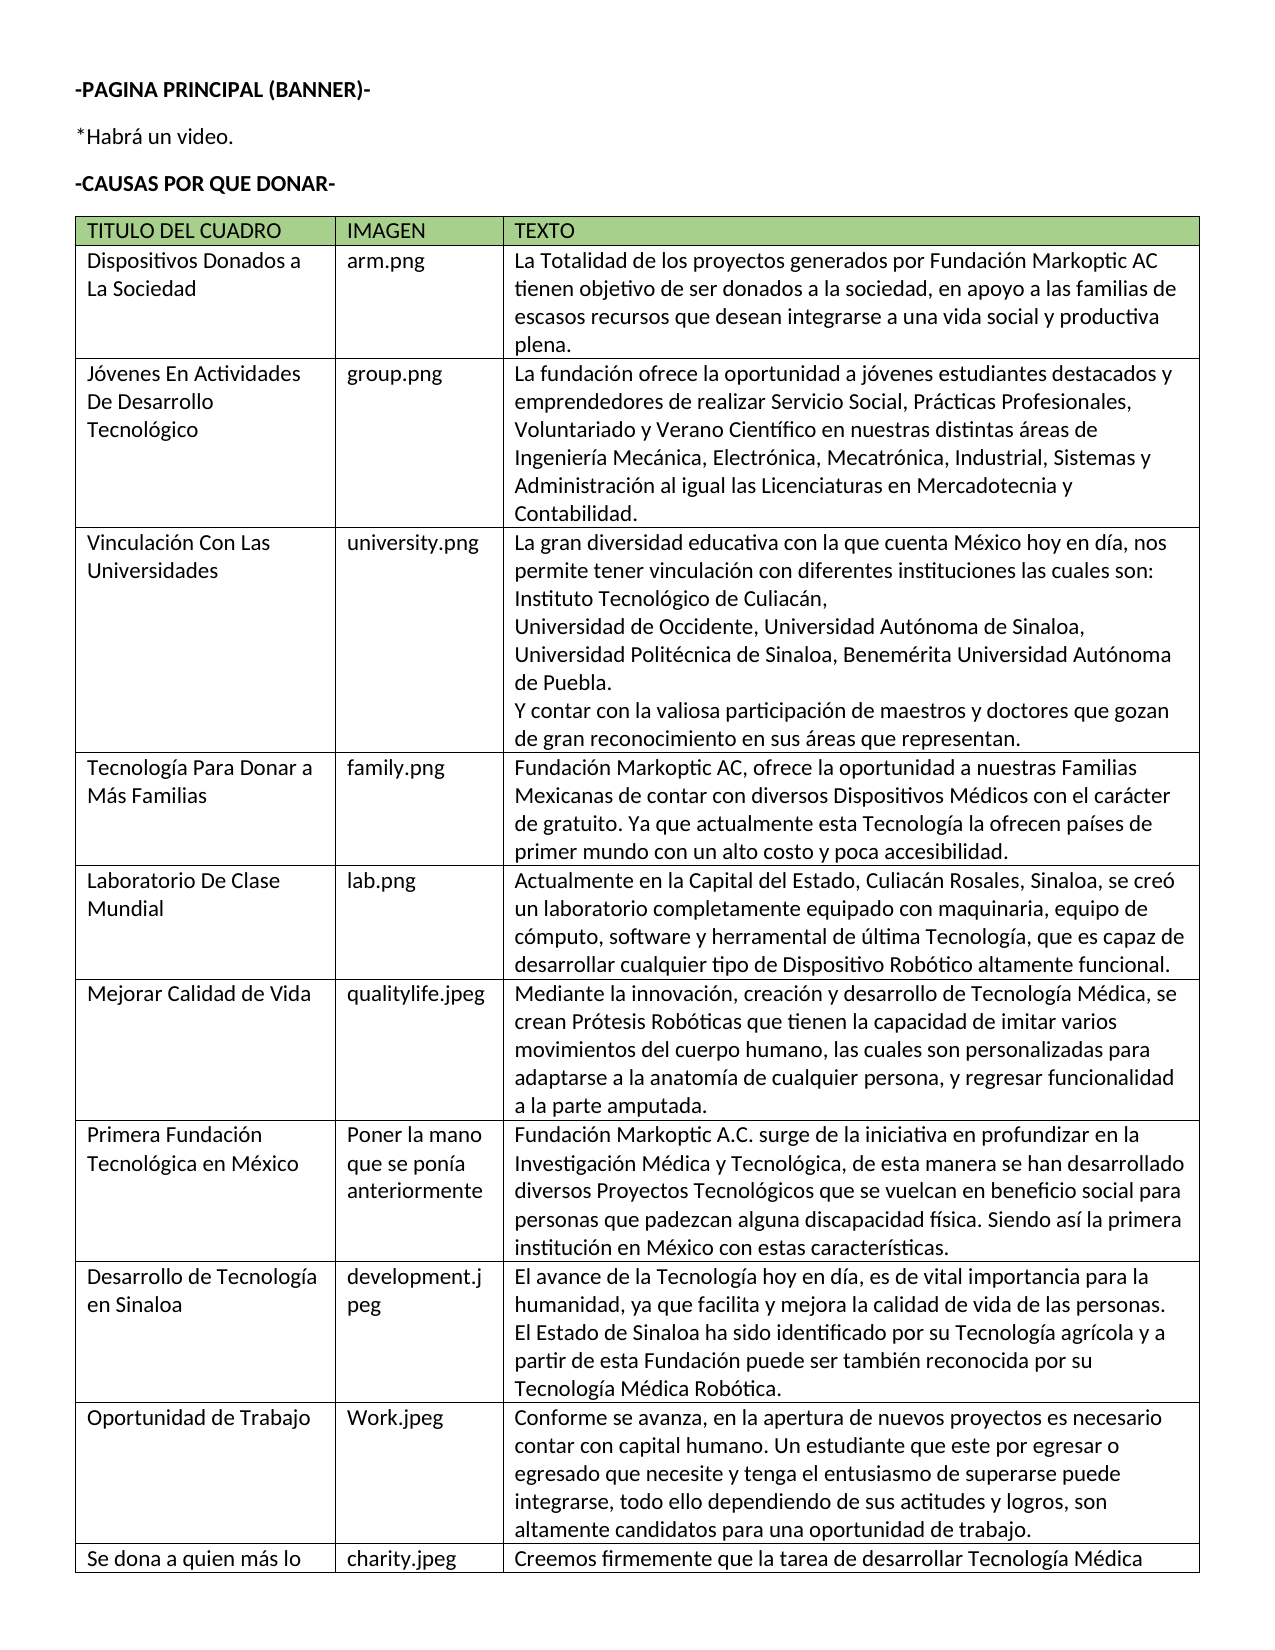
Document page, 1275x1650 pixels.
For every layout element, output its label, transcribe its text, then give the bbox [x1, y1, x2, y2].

table_cell Tecnología Para Donar a Más Familias [76, 753, 335, 865]
table_cell group.png [336, 359, 503, 527]
table_header TITULO DEL CUADRO [76, 217, 335, 245]
table_cell qualitylife.jpeg [336, 980, 503, 1119]
text -CAUSAS POR QUE DONAR- [75, 169, 1200, 197]
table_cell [504, 1544, 1199, 1572]
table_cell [76, 1544, 335, 1572]
table_cell La fundación ofrece la oportunidad a jóvenes estudiantes destacados y emprendedores de realizar Servicio Social, Prácticas Profesionales, Voluntariado y Verano Científico en nuestras distintas áreas de Ingeniería Mecánica, Electrónica, Mecatrónica, Industrial, Sistemas y Administración al igual las Licenciaturas en Mercadotecnia y Contabilidad. [504, 359, 1199, 527]
table_cell arm.png [336, 246, 503, 358]
table_cell Mejorar Calidad de Vida [76, 980, 335, 1119]
table_cell La gran diversidad educativa con la que cuenta México hoy en día, nos permite tener vinculación con diferentes instituciones las cuales son: Instituto Tecnológico de Culiacán, Universidad de Occidente, Universidad Autónoma de Sinaloa, Universidad Politécnica de Sinaloa, Benemérita Universidad Autónoma de Puebla. Y contar con la valiosa participación de maestros y doctores que gozan de gran reconocimiento en sus áreas que representan. [504, 528, 1199, 752]
table_cell development.jpeg [336, 1262, 503, 1402]
table_cell Work.jpeg [336, 1403, 503, 1543]
table_cell Dispositivos Donados a La Sociedad [76, 246, 335, 358]
table_header IMAGEN [336, 217, 503, 245]
text -PAGINA PRINCIPAL (BANNER)- [75, 75, 1200, 103]
table_cell lab.png [336, 866, 503, 978]
table_cell Jóvenes En Actividades De Desarrollo Tecnológico [76, 359, 335, 527]
table_cell Oportunidad de Trabajo [76, 1403, 335, 1543]
table_cell family.png [336, 753, 503, 865]
table_cell Fundación Markoptic AC, ofrece la oportunidad a nuestras Familias Mexicanas de contar con diversos Dispositivos Médicos con el carácter de gratuito. Ya que actualmente esta Tecnología la ofrecen países de primer mundo con un alto costo y poca accesibilidad. [504, 753, 1199, 865]
table_cell La Totalidad de los proyectos generados por Fundación Markoptic AC tienen objetivo de ser donados a la sociedad, en apoyo a las familias de escasos recursos que desean integrarse a una vida social y productiva plena. [504, 246, 1199, 358]
table_cell Primera Fundación Tecnológica en México [76, 1121, 335, 1261]
table_cell university.png [336, 528, 503, 752]
text *Habrá un video. [75, 122, 1200, 150]
table_cell Poner la mano que se ponía anteriormente [336, 1121, 503, 1261]
table_cell charity.jpeg [336, 1544, 503, 1572]
table_cell Fundación Markoptic A.C. surge de la iniciativa en profundizar en la Investigación Médica y Tecnológica, de esta manera se han desarrollado diversos Proyectos Tecnológicos que se vuelcan en beneficio social para personas que padezcan alguna discapacidad física. Siendo así la primera institución en México con estas características. [504, 1121, 1199, 1261]
table_header TEXTO [504, 217, 1199, 245]
table_cell Vinculación Con Las Universidades [76, 528, 335, 752]
table_cell Desarrollo de Tecnología en Sinaloa [76, 1262, 335, 1402]
table_cell Mediante la innovación, creación y desarrollo de Tecnología Médica, se crean Prótesis Robóticas que tienen la capacidad de imitar varios movimientos del cuerpo humano, las cuales son personalizadas para adaptarse a la anatomía de cualquier persona, y regresar funcionalidad a la parte amputada. [504, 980, 1199, 1119]
table_cell Laboratorio De Clase Mundial [76, 866, 335, 978]
table_cell El avance de la Tecnología hoy en día, es de vital importancia para la humanidad, ya que facilita y mejora la calidad de vida de las personas. El Estado de Sinaloa ha sido identificado por su Tecnología agrícola y a partir de esta Fundación puede ser también reconocida por su Tecnología Médica Robótica. [504, 1262, 1199, 1402]
table_cell Actualmente en la Capital del Estado, Culiacán Rosales, Sinaloa, se creó un laboratorio completamente equipado con maquinaria, equipo de cómputo, software y herramental de última Tecnología, que es capaz de desarrollar cualquier tipo de Dispositivo Robótico altamente funcional. [504, 866, 1199, 978]
table_cell Conforme se avanza, en la apertura de nuevos proyectos es necesario contar con capital humano. Un estudiante que este por egresar o egresado que necesite y tenga el entusiasmo de superarse puede integrarse, todo ello dependiendo de sus actitudes y logros, son altamente candidatos para una oportunidad de trabajo. [504, 1403, 1199, 1543]
